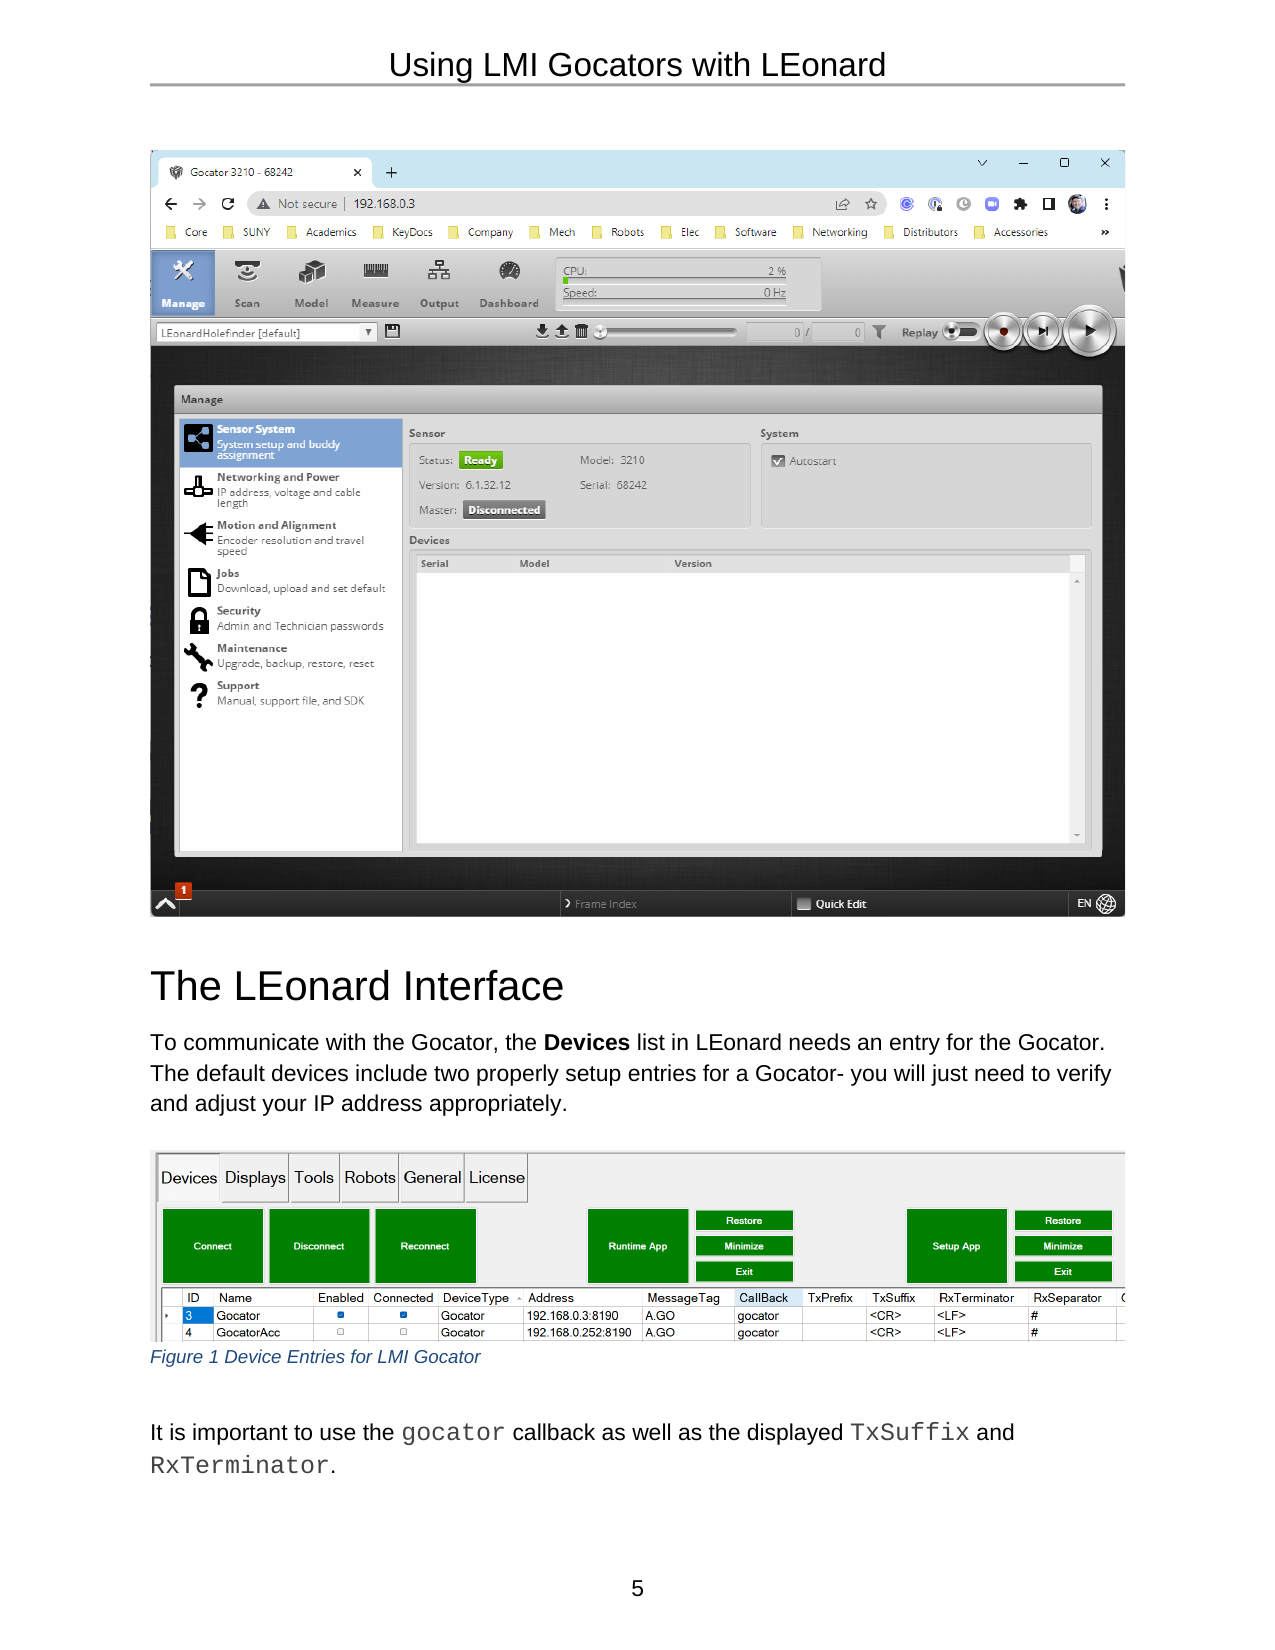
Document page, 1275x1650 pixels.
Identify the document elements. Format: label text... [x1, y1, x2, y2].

picture [150, 150, 1125, 917]
picture [150, 1150, 1125, 1342]
text It is important to use the gocator callback as well as the displayed TxSuffix and RxTerminator. [150, 1418, 1125, 1481]
text To communicate with the Gocator, the Devices list in LEonard needs an entry for the Gocator. The default devices include two properly setup entries for a Gocator- you will just need to verify and adjust your IP address appropriately. [150, 1029, 1125, 1116]
subtitle The LEonard Interface [150, 962, 1125, 1009]
